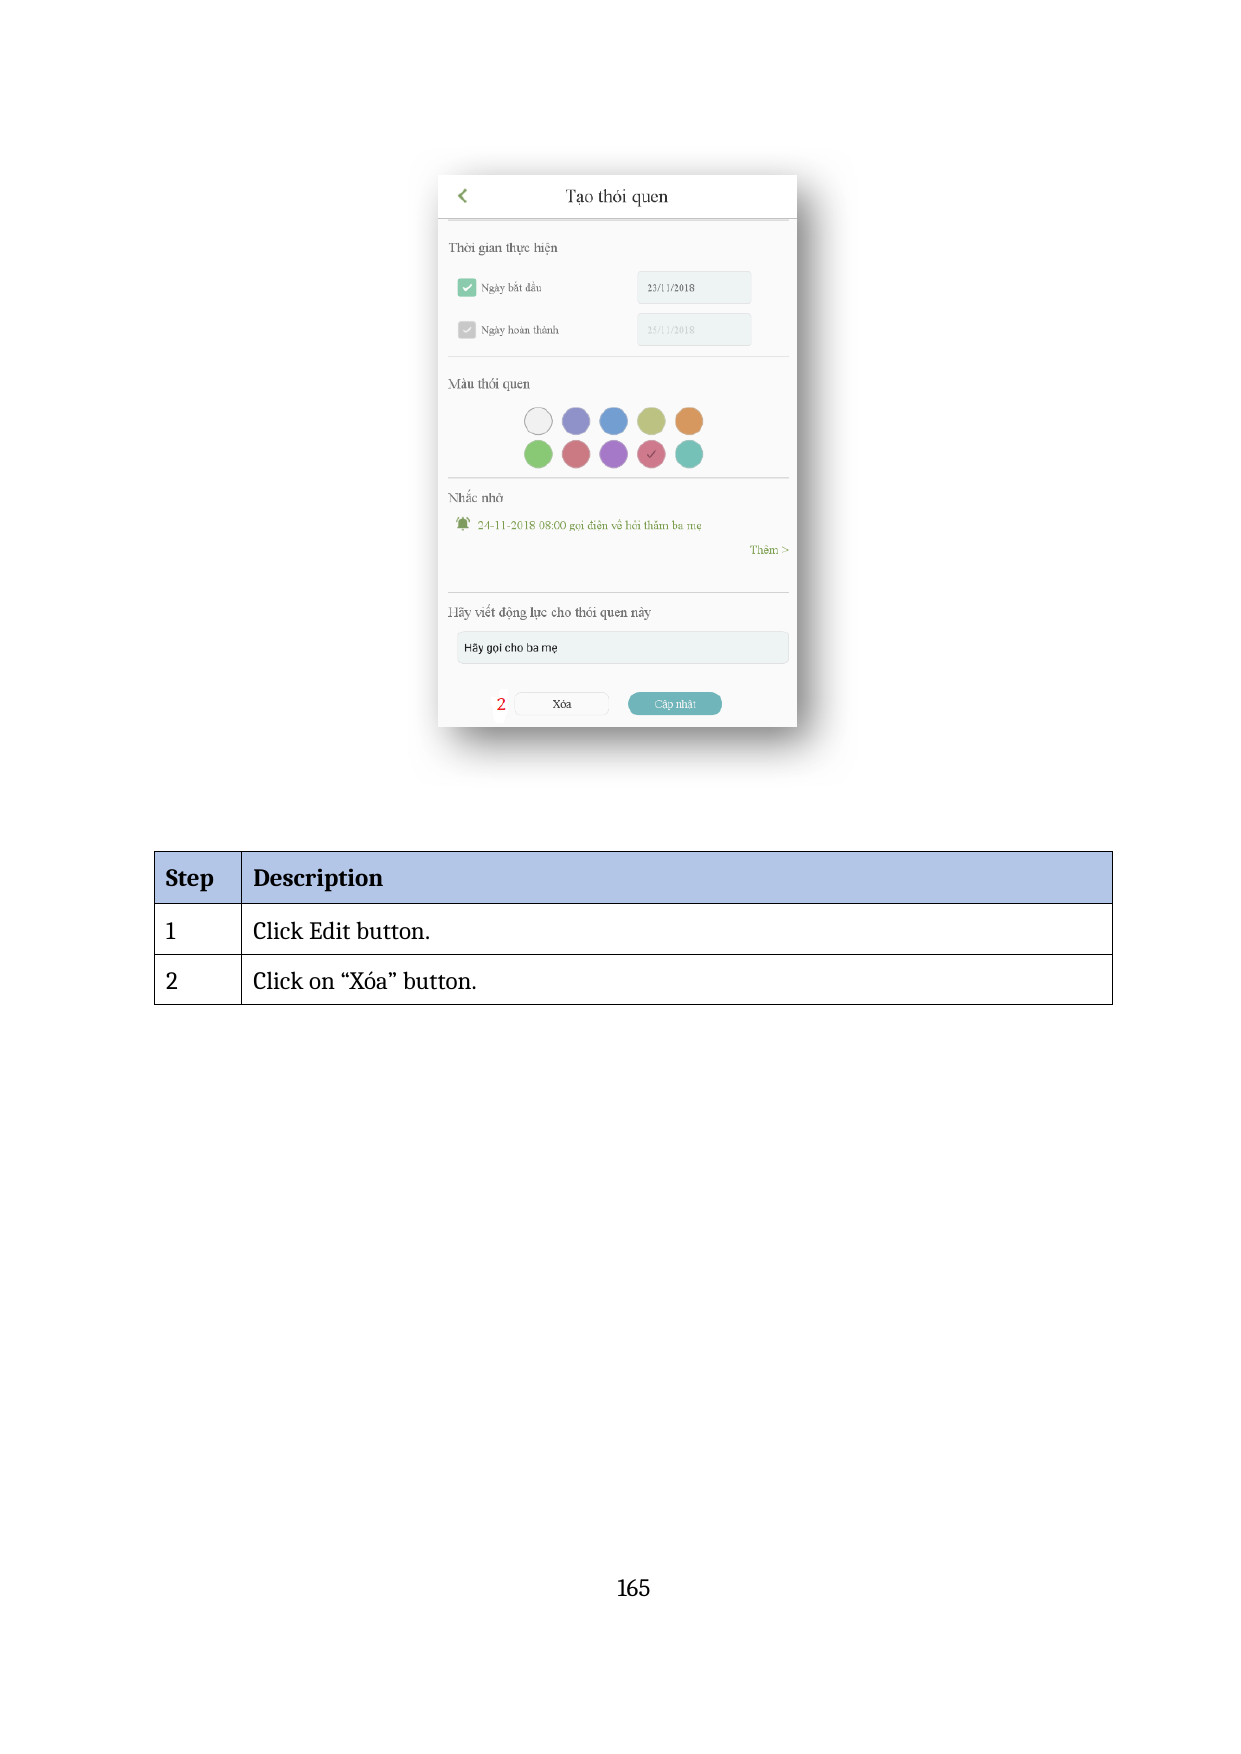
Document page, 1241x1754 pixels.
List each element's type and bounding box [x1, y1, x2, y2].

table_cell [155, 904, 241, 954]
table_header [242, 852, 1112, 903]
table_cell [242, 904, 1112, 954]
picture [438, 175, 797, 727]
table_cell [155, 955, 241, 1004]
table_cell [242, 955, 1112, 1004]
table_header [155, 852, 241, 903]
